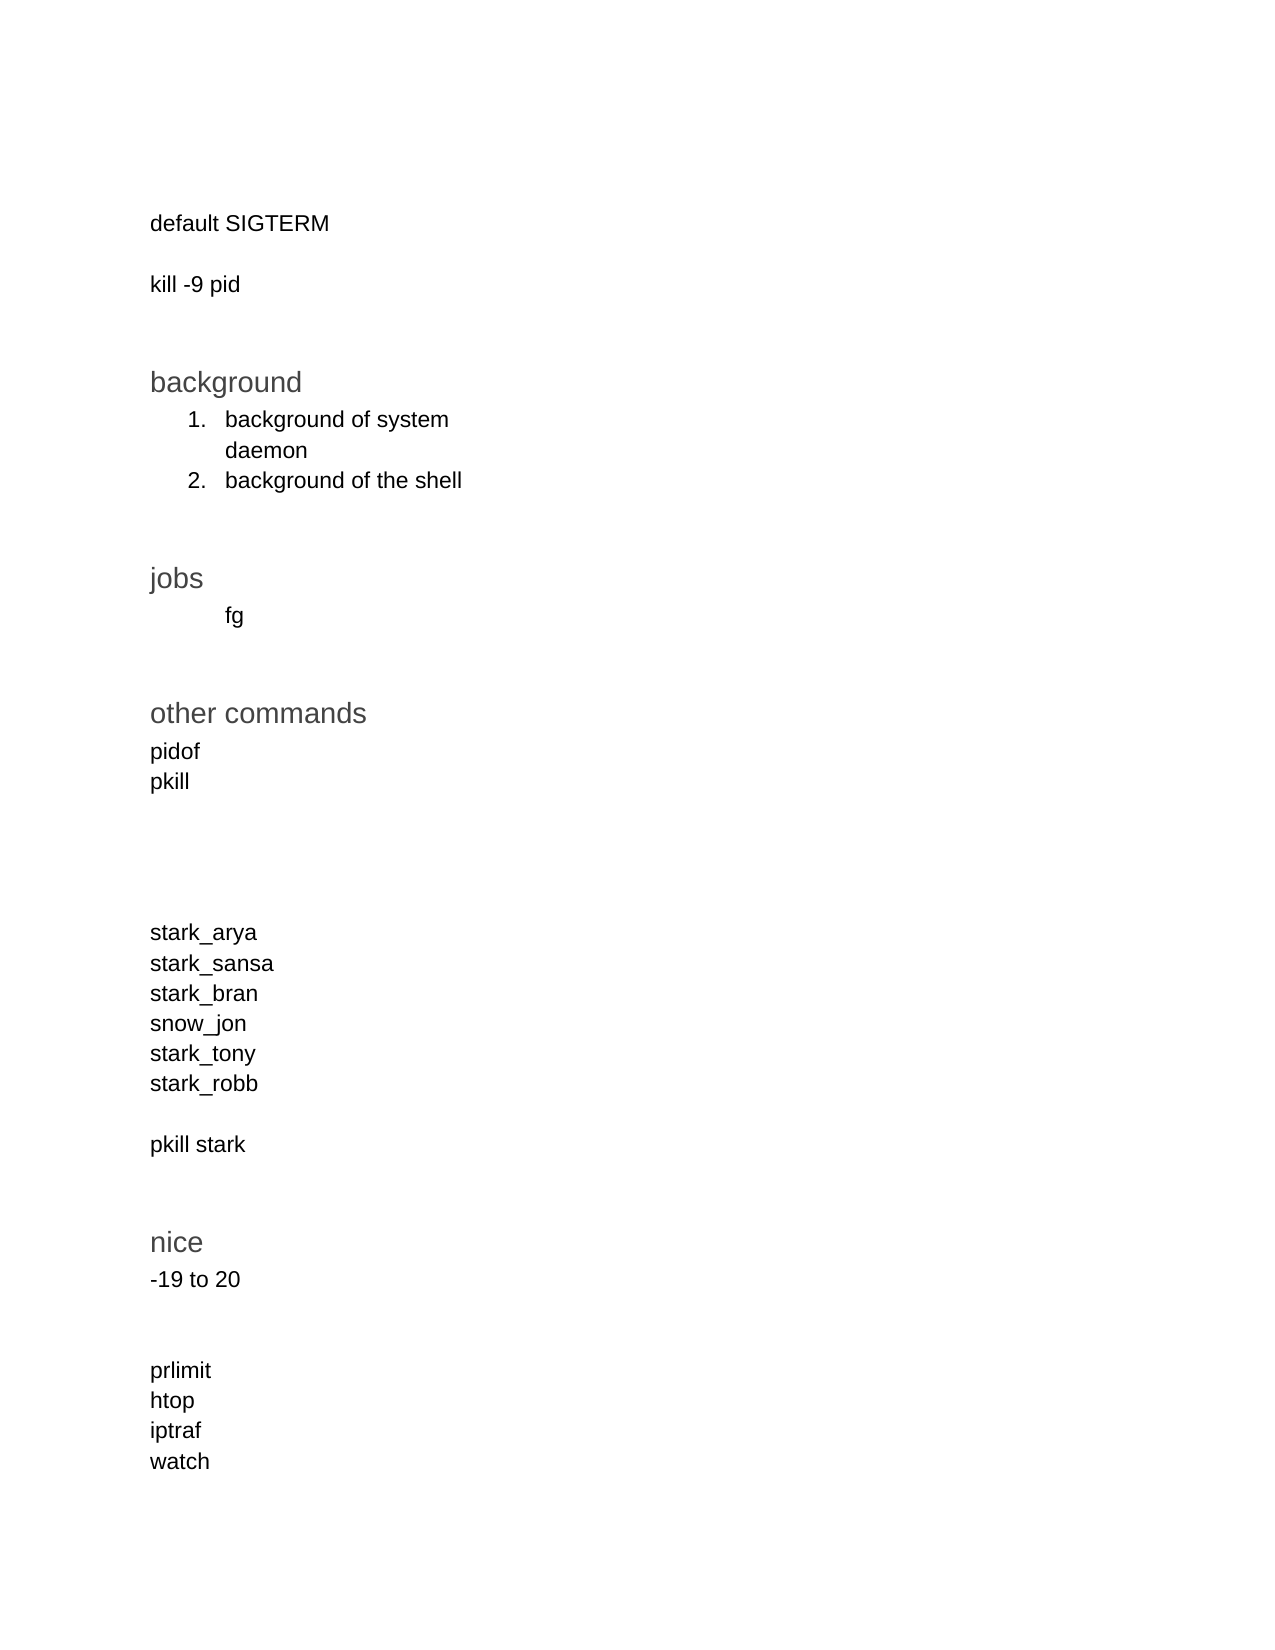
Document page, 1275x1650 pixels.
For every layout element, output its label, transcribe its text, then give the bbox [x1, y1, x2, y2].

text watch [150, 1448, 1125, 1474]
text snow_jon [150, 1010, 1125, 1036]
subtitle jobs [150, 561, 1125, 594]
text prlimit [150, 1357, 1125, 1383]
text stark_robb [150, 1070, 1125, 1097]
text stark_bran [150, 980, 1125, 1006]
text -19 to 20 [150, 1266, 1125, 1293]
text default SIGTERM [150, 210, 1125, 237]
subtitle other commands [150, 696, 1125, 730]
text htop [150, 1387, 1125, 1414]
text stark_tony [150, 1040, 1125, 1067]
subtitle background [150, 364, 1125, 398]
text stark_arya [150, 919, 1125, 946]
list background of system [187, 406, 1125, 433]
text kill -9 pid [150, 271, 1125, 297]
text pkill [150, 768, 1125, 795]
text pidof [150, 738, 1125, 764]
text daemon [225, 437, 1125, 463]
text pkill stark [150, 1131, 1125, 1157]
text fg [150, 602, 1125, 629]
subtitle nice [150, 1224, 1125, 1258]
list background of the shell [187, 467, 1125, 493]
text stark_sansa [150, 949, 1125, 976]
text iptraf [150, 1417, 1125, 1444]
